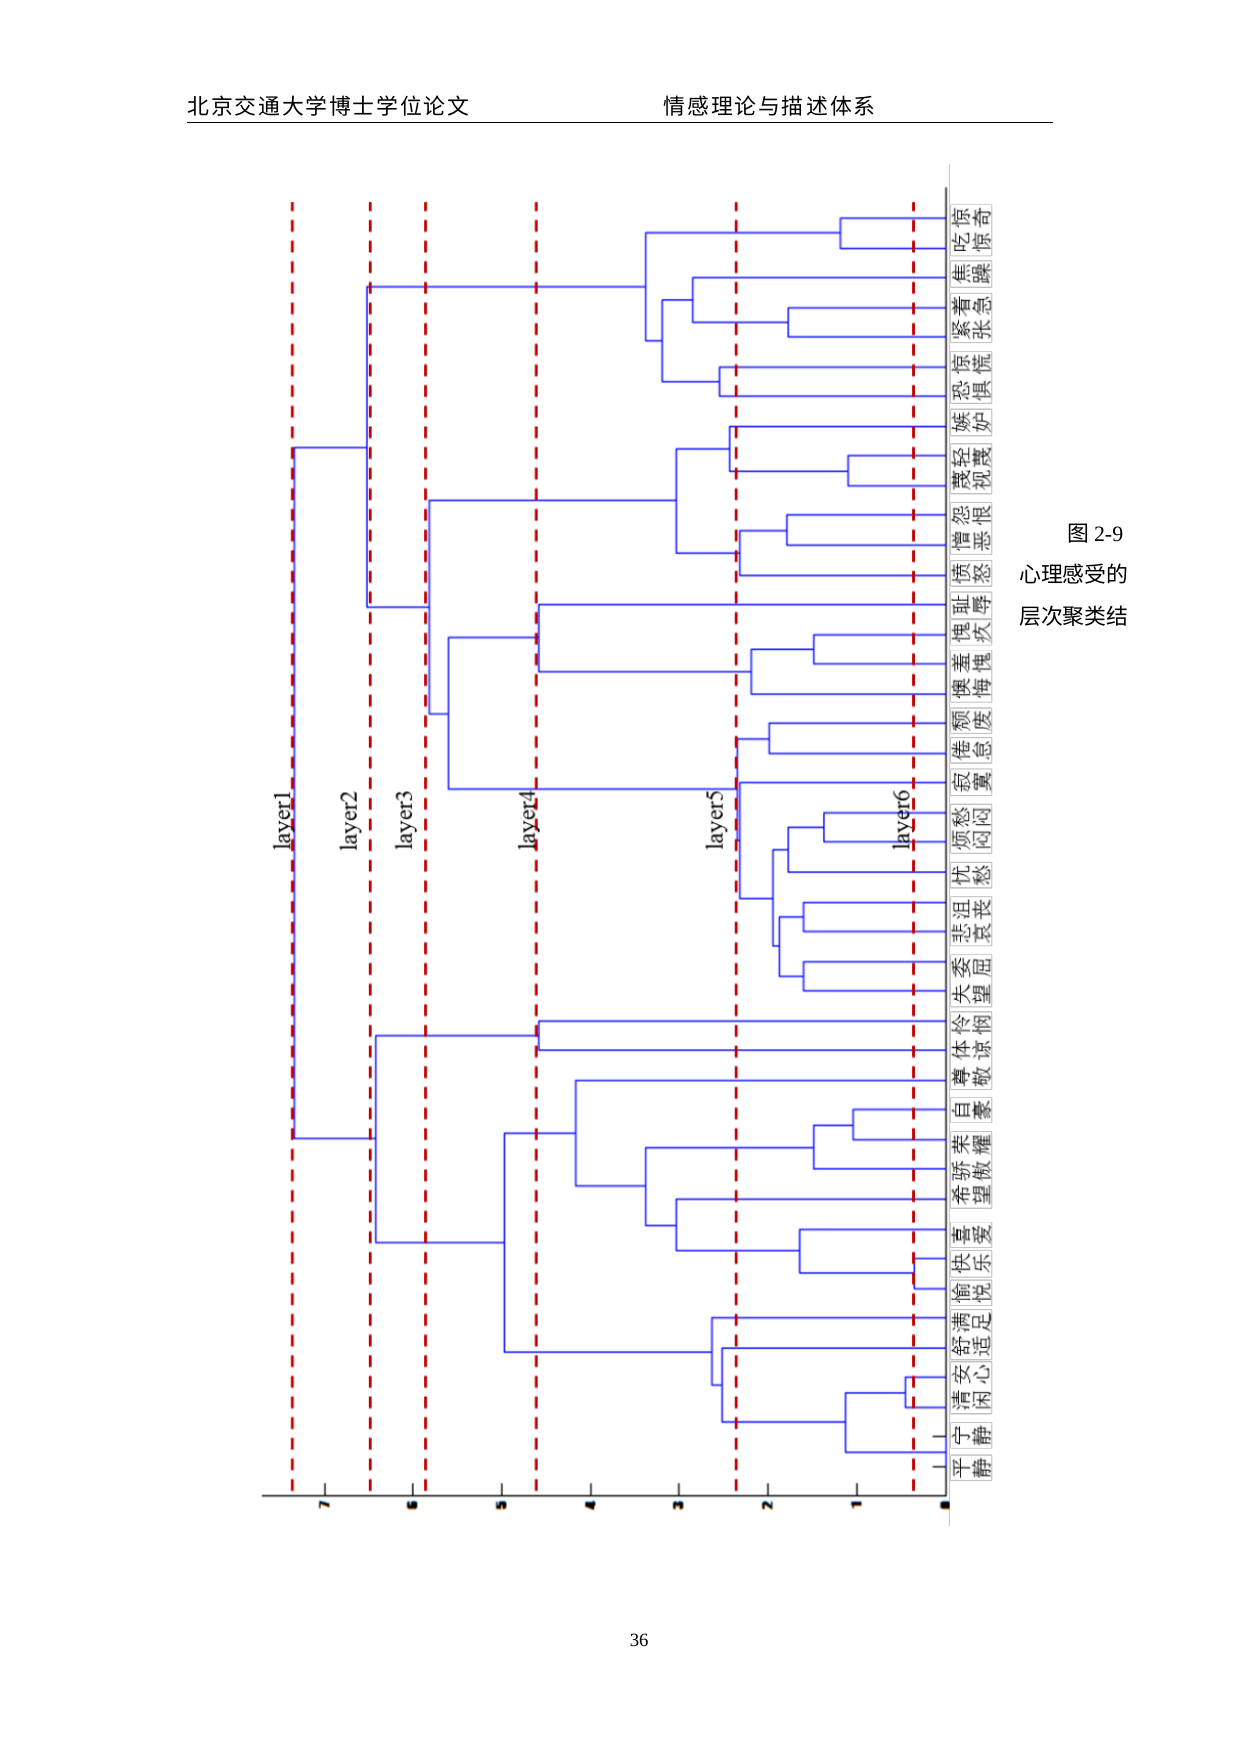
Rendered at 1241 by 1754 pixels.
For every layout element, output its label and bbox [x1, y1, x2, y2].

picture [237, 165, 1003, 1526]
